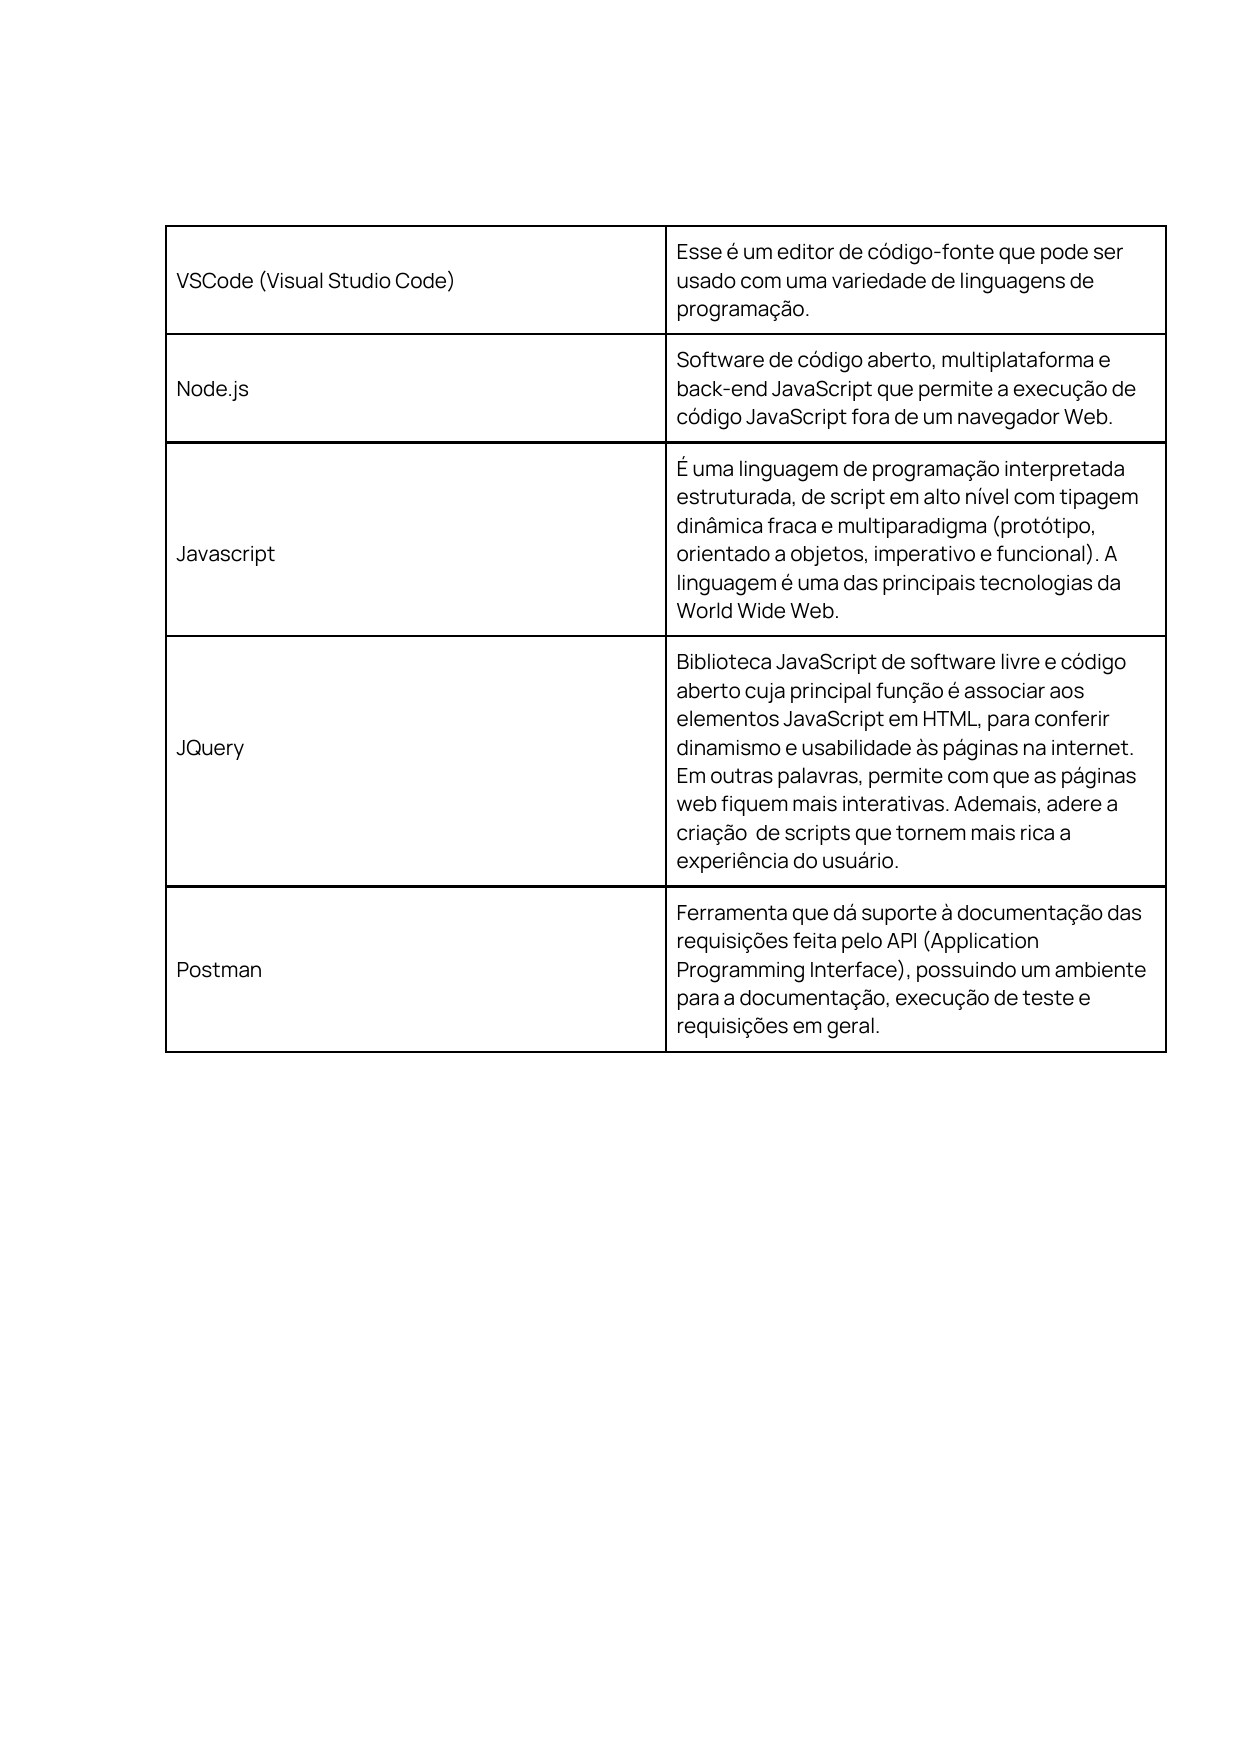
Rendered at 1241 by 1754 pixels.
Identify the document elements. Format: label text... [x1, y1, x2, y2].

table_cell Javascript [167, 444, 665, 635]
table_cell JQuery [167, 637, 665, 885]
table_cell Ferramenta que dá suporte à documentação das requisições feita pelo API (Application Programming Interface), possuindo um ambiente para a documentação, execução de teste e requisições em geral. [667, 888, 1165, 1051]
table_cell Esse é um editor de código-fonte que pode ser usado com uma variedade de linguagens de programação. [667, 227, 1165, 333]
table_cell Software de código aberto, multiplataforma e back-end JavaScript que permite a execução de código JavaScript fora de um navegador Web. [667, 335, 1165, 441]
table_cell Postman [167, 888, 665, 1051]
table_cell É uma linguagem de programação interpretada estruturada, de script em alto nível com tipagem dinâmica fraca e multiparadigma (protótipo, orientado a objetos, imperativo e funcional). A linguagem é uma das principais tecnologias da World Wide Web. [667, 444, 1165, 635]
table_cell Node.js [167, 335, 665, 441]
table_cell Biblioteca JavaScript de software livre e código aberto cuja principal função é associar aos elementos JavaScript em HTML, para conferir dinamismo e usabilidade às páginas na internet. Em outras palavras, permite com que as páginas web fiquem mais interativas. Ademais, adere a criação de scripts que tornem mais rica a experiência do usuário. [667, 637, 1165, 885]
table_cell VSCode (Visual Studio Code) [167, 227, 665, 333]
